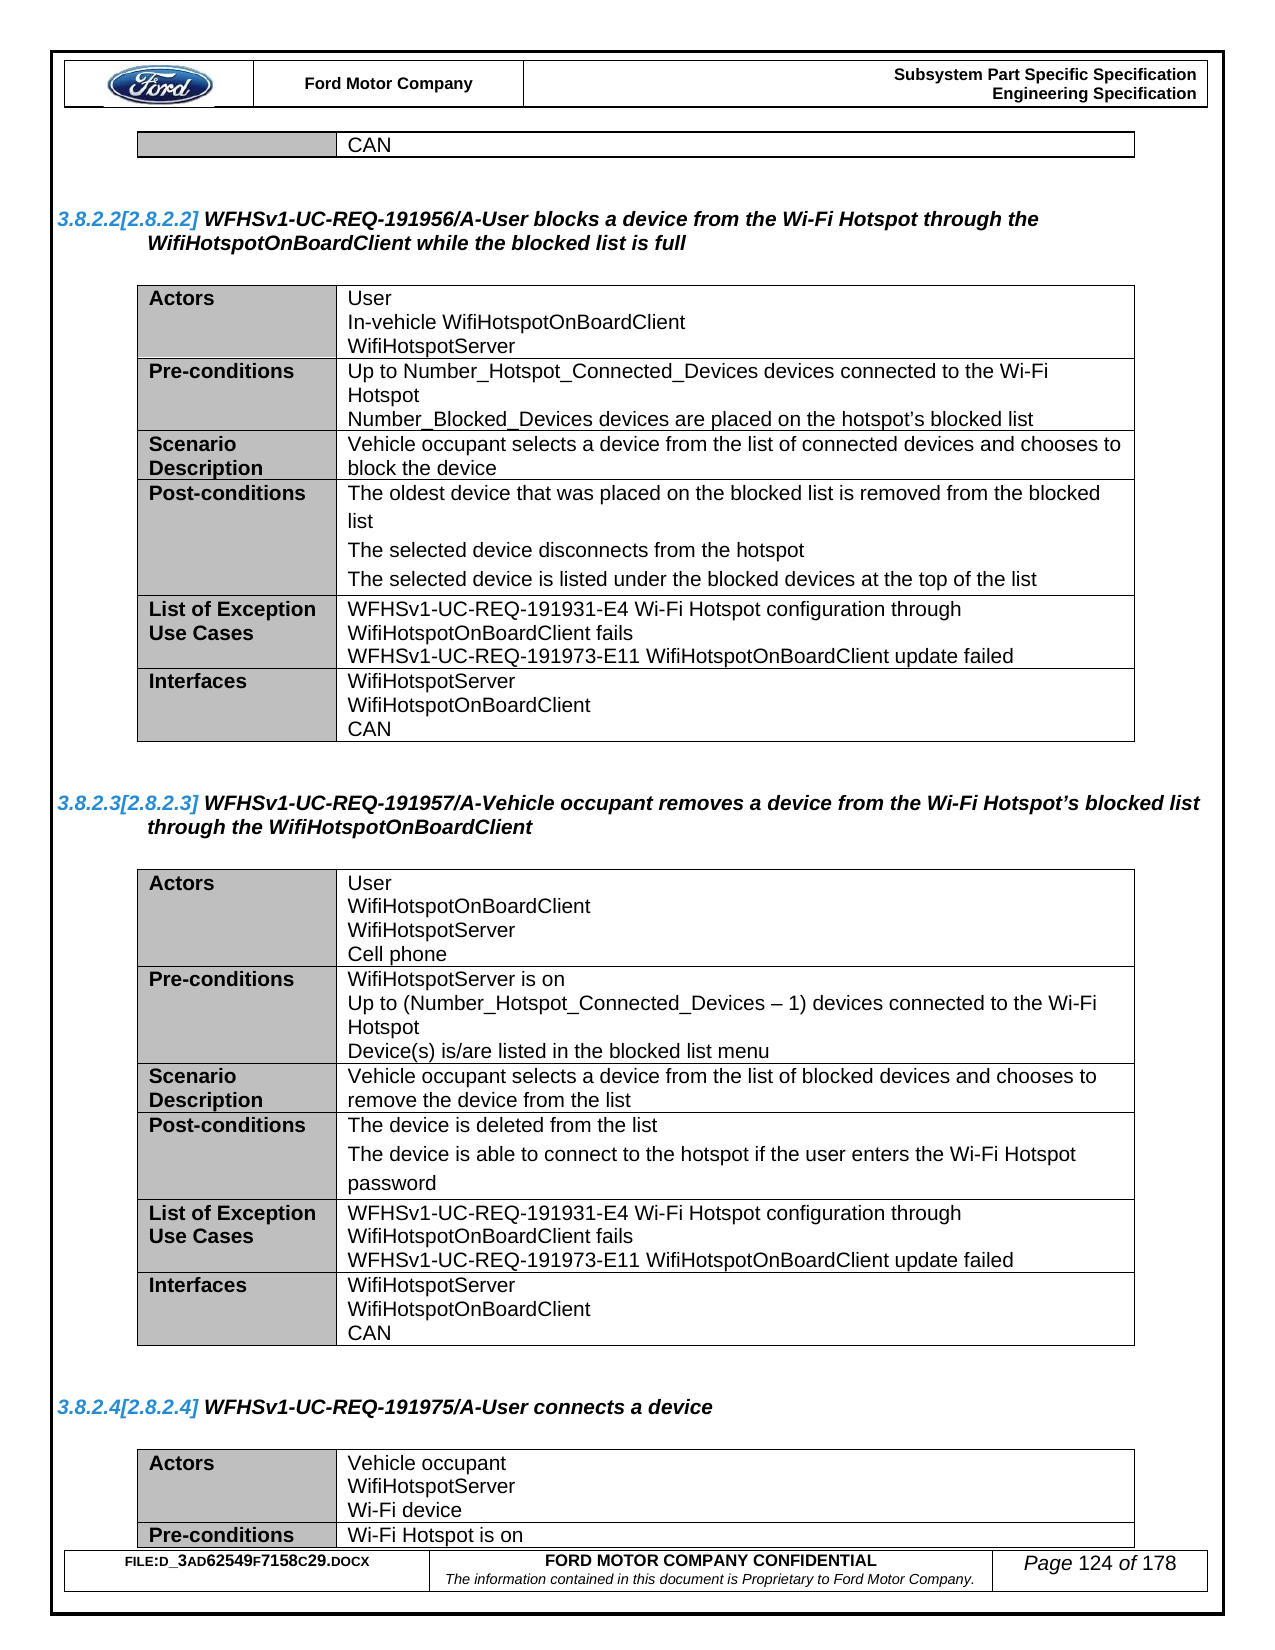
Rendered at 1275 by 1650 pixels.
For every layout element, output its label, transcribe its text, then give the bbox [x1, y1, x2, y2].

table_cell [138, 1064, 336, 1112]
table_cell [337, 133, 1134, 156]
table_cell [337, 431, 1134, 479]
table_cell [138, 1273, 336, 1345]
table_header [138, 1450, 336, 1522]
picture [103, 61, 215, 107]
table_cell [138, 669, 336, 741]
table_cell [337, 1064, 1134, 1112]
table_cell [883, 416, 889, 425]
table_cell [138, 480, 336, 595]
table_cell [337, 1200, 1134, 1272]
subtitle WFHSv1-UC-REQ-191957/A-Vehicle occupant removes a device from the Wi-Fi Hotspot’s blocked list through the WifiHotspotOnBoardClient [57, 791, 1215, 839]
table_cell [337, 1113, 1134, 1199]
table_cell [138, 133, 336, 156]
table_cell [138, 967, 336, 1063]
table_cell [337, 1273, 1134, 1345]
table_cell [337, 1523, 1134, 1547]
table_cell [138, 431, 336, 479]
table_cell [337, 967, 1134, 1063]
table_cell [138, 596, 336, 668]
subtitle WFHSv1-UC-REQ-191956/A-User blocks a device from the Wi-Fi Hotspot through the WifiHotspotOnBoardClient while the blocked list is full [57, 206, 1215, 254]
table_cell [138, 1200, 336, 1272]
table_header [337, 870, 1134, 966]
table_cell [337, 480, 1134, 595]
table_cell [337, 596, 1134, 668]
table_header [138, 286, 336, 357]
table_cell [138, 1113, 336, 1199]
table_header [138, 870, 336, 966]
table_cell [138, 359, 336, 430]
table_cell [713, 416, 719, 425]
subtitle WFHSv1-UC-REQ-191975/A-User connects a device [57, 1395, 1215, 1419]
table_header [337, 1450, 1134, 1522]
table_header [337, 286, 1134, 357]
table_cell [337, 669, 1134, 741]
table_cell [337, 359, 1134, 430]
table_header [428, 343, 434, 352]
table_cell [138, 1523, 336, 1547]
